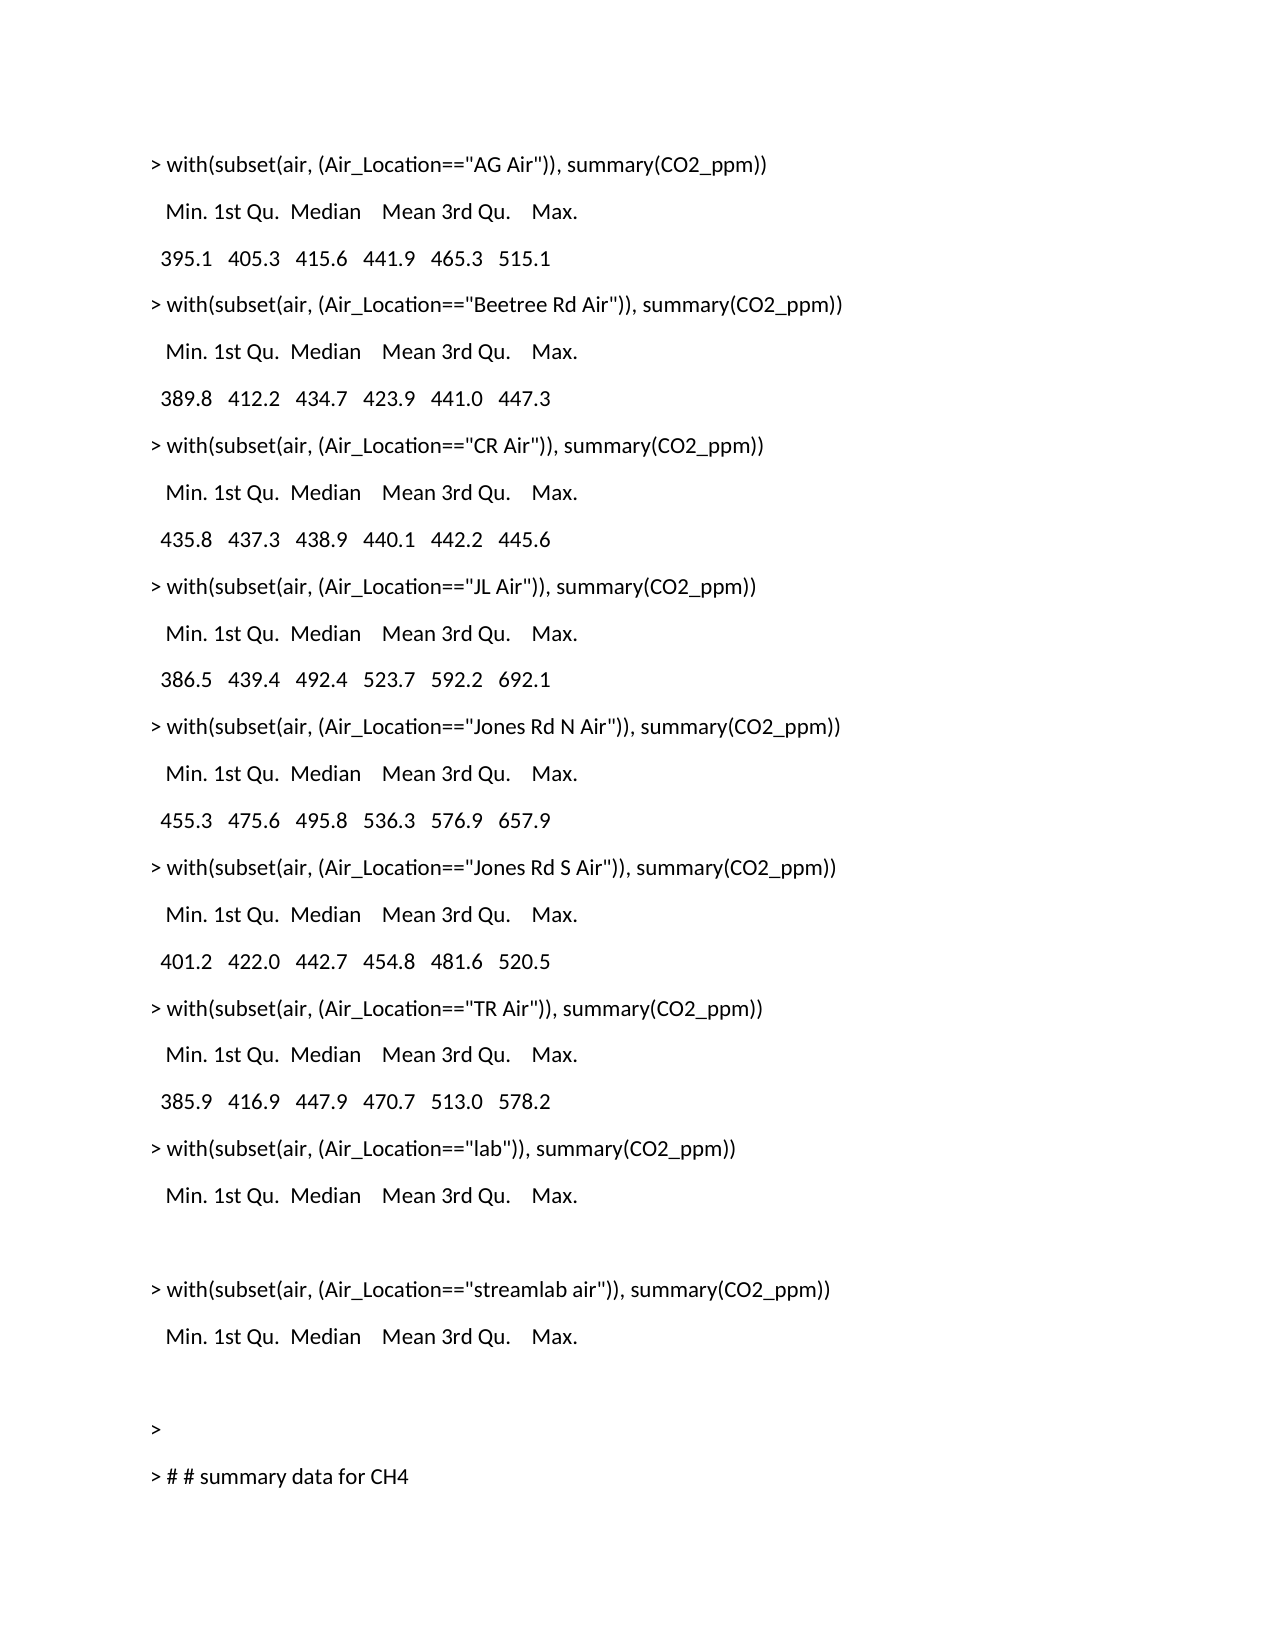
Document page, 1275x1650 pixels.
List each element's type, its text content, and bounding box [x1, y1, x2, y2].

text > # # summary data for CH4 [150, 1462, 1125, 1491]
text Min. 1st Qu. Median Mean 3rd Qu. Max. [150, 619, 1125, 647]
text > with(subset(air, (Air_Location=="TR Air")), summary(CO2_ppm)) [150, 994, 1125, 1022]
text 385.9 416.9 447.9 470.7 513.0 578.2 [150, 1087, 1125, 1116]
text > with(subset(air, (Air_Location=="CR Air")), summary(CO2_ppm)) [150, 431, 1125, 459]
text Min. 1st Qu. Median Mean 3rd Qu. Max. [150, 1041, 1125, 1069]
text > with(subset(air, (Air_Location=="streamlab air")), summary(CO2_ppm)) [150, 1275, 1125, 1303]
text 435.8 437.3 438.9 440.1 442.2 445.6 [150, 525, 1125, 553]
text Min. 1st Qu. Median Mean 3rd Qu. Max. [150, 197, 1125, 225]
text 389.8 412.2 434.7 423.9 441.0 447.3 [150, 384, 1125, 412]
text Min. 1st Qu. Median Mean 3rd Qu. Max. [150, 759, 1125, 787]
text Min. 1st Qu. Median Mean 3rd Qu. Max. [150, 337, 1125, 366]
text > with(subset(air, (Air_Location=="Beetree Rd Air")), summary(CO2_ppm)) [150, 291, 1125, 319]
text 401.2 422.0 442.7 454.8 481.6 520.5 [150, 947, 1125, 975]
text > with(subset(air, (Air_Location=="Jones Rd N Air")), summary(CO2_ppm)) [150, 712, 1125, 741]
text 395.1 405.3 415.6 441.9 465.3 515.1 [150, 244, 1125, 272]
text 386.5 439.4 492.4 523.7 592.2 692.1 [150, 666, 1125, 694]
text > with(subset(air, (Air_Location=="Jones Rd S Air")), summary(CO2_ppm)) [150, 853, 1125, 881]
text 455.3 475.6 495.8 536.3 576.9 657.9 [150, 806, 1125, 834]
text Min. 1st Qu. Median Mean 3rd Qu. Max. [150, 1181, 1125, 1209]
text > with(subset(air, (Air_Location=="lab")), summary(CO2_ppm)) [150, 1134, 1125, 1162]
text > with(subset(air, (Air_Location=="JL Air")), summary(CO2_ppm)) [150, 572, 1125, 600]
text > with(subset(air, (Air_Location=="AG Air")), summary(CO2_ppm)) [150, 150, 1125, 178]
text Min. 1st Qu. Median Mean 3rd Qu. Max. [150, 900, 1125, 928]
text Min. 1st Qu. Median Mean 3rd Qu. Max. [150, 478, 1125, 506]
text Min. 1st Qu. Median Mean 3rd Qu. Max. [150, 1322, 1125, 1350]
text > [150, 1416, 1125, 1444]
